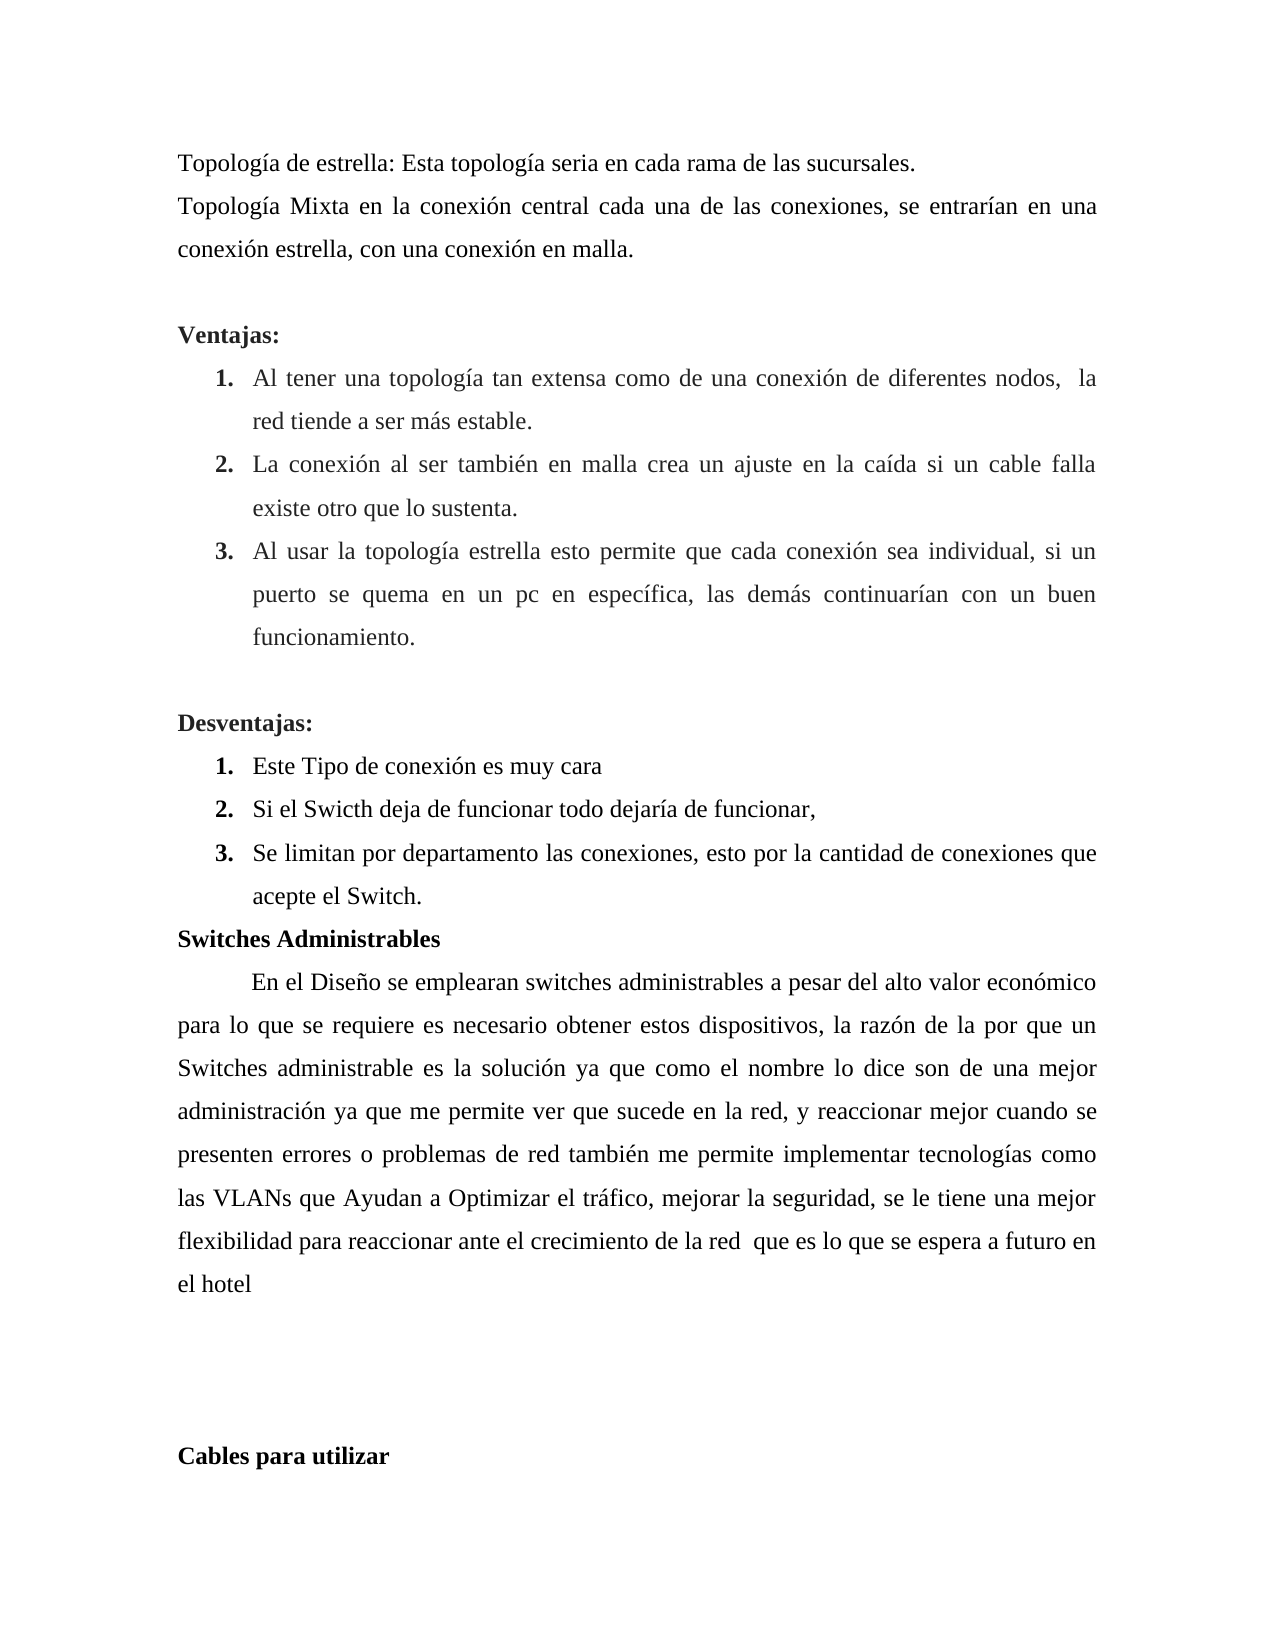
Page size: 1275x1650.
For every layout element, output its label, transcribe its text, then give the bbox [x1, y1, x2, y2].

text En el Diseño se emplearan switches administrables a pesar del alto valor económico para lo que se requiere es necesario obtener estos dispositivos, la razón de la por que un Switches administrable es la solución ya que como el nombre lo dice son de una mejor administración ya que me permite ver que sucede en la red, y reaccionar mejor cuando se presenten errores o problemas de red también me permite implementar tecnologías como las VLANs que Ayudan a Optimizar el tráfico, mejorar la seguridad, se le tiene una mejor flexibilidad para reaccionar ante el crecimiento de la red que es lo que se espera a futuro en el hotel [177, 967, 1098, 1298]
text Switches Administrables [177, 924, 1098, 953]
list La conexión al ser también en malla crea un ajuste en la caída si un cable falla existe otro que lo sustenta. [215, 449, 1098, 521]
text Topología Mixta en la conexión central cada una de las conexiones, se entrarían en una conexión estrella, con una conexión en malla. [177, 191, 1098, 263]
list Este Tipo de conexión es muy cara [215, 751, 1098, 780]
text Desventajas: [177, 708, 1098, 737]
text Cables para utilizar [177, 1441, 1098, 1470]
list Al usar la topología estrella esto permite que cada conexión sea individual, si un puerto se quema en un pc en específica, las demás continuarían con un buen funcionamiento. [215, 536, 1098, 651]
list Si el Swicth deja de funcionar todo dejaría de funcionar, [215, 794, 1098, 823]
list Se limitan por departamento las conexiones, esto por la cantidad de conexiones que acepte el Switch. [215, 838, 1098, 909]
text Ventajas: [177, 320, 1098, 349]
list Al tener una topología tan extensa como de una conexión de diferentes nodos, la red tiende a ser más estable. [215, 363, 1098, 435]
text Topología de estrella: Esta topología seria en cada rama de las sucursales. [177, 148, 1098, 176]
